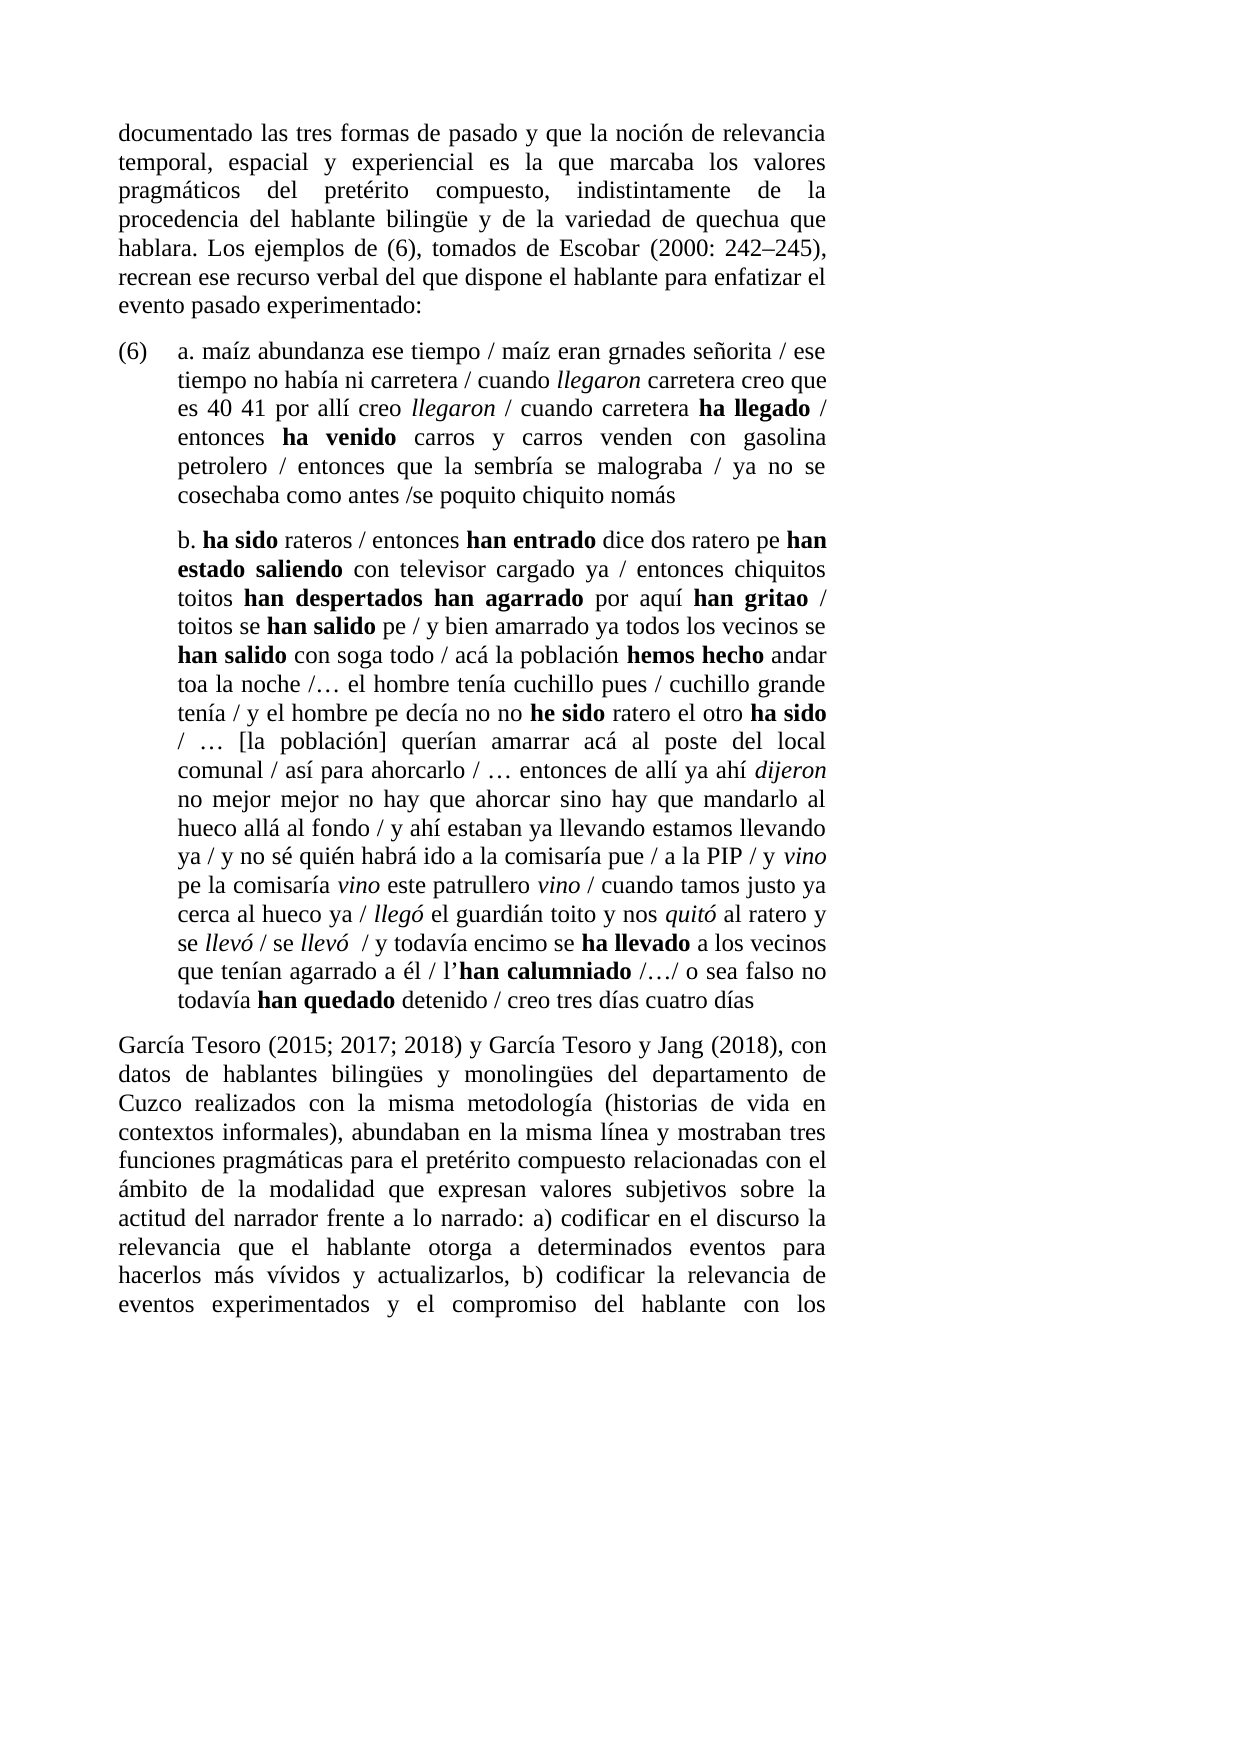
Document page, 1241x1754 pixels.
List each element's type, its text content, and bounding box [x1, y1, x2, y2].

text b. ha sido rateros / entonces han entrado dice dos ratero pe han estado saliendo con televisor cargado ya / entonces chiquitos toitos han despertados han agarrado por aquí han gritao / toitos se han salido pe / y bien amarrado ya todos los vecinos se han salido con soga todo / acá la población hemos hecho andar toa la noche /… el hombre tenía cuchillo pues / cuchillo grande tenía / y el hombre pe decía no no he sido ratero el otro ha sido / … [la población] querían amarrar acá al poste del local comunal / así para ahorcarlo / … entonces de allí ya ahí dijeron no mejor mejor no hay que ahorcar sino hay que mandarlo al hueco allá al fondo / y ahí estaban ya llevando estamos llevando ya / y no sé quién habrá ido a la comisaría pue / a la PIP / y vino pe la comisaría vino este patrullero vino / cuando tamos justo ya cerca al hueco ya / llegó el guardián toito y nos quitó al ratero y se llevó / se llevó / y todavía encimo se ha llevado a los vecinos que tenían agarrado a él / l’han calumniado /…/ o sea falso no todavía han quedado detenido / creo tres días cuatro días [177, 525, 827, 1014]
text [118, 1031, 827, 1318]
list a. maíz abundanza ese tiempo / maíz eran grnades señorita / ese tiempo no había ni carretera / cuando llegaron carretera creo que es 40 41 por allí creo llegaron / cuando carretera ha llegado / entonces ha venido carros y carros venden con gasolina petrolero / entonces que la sembría se malograba / ya no se cosechaba como antes /se poquito chiquito nomás [118, 336, 827, 508]
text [118, 118, 827, 319]
